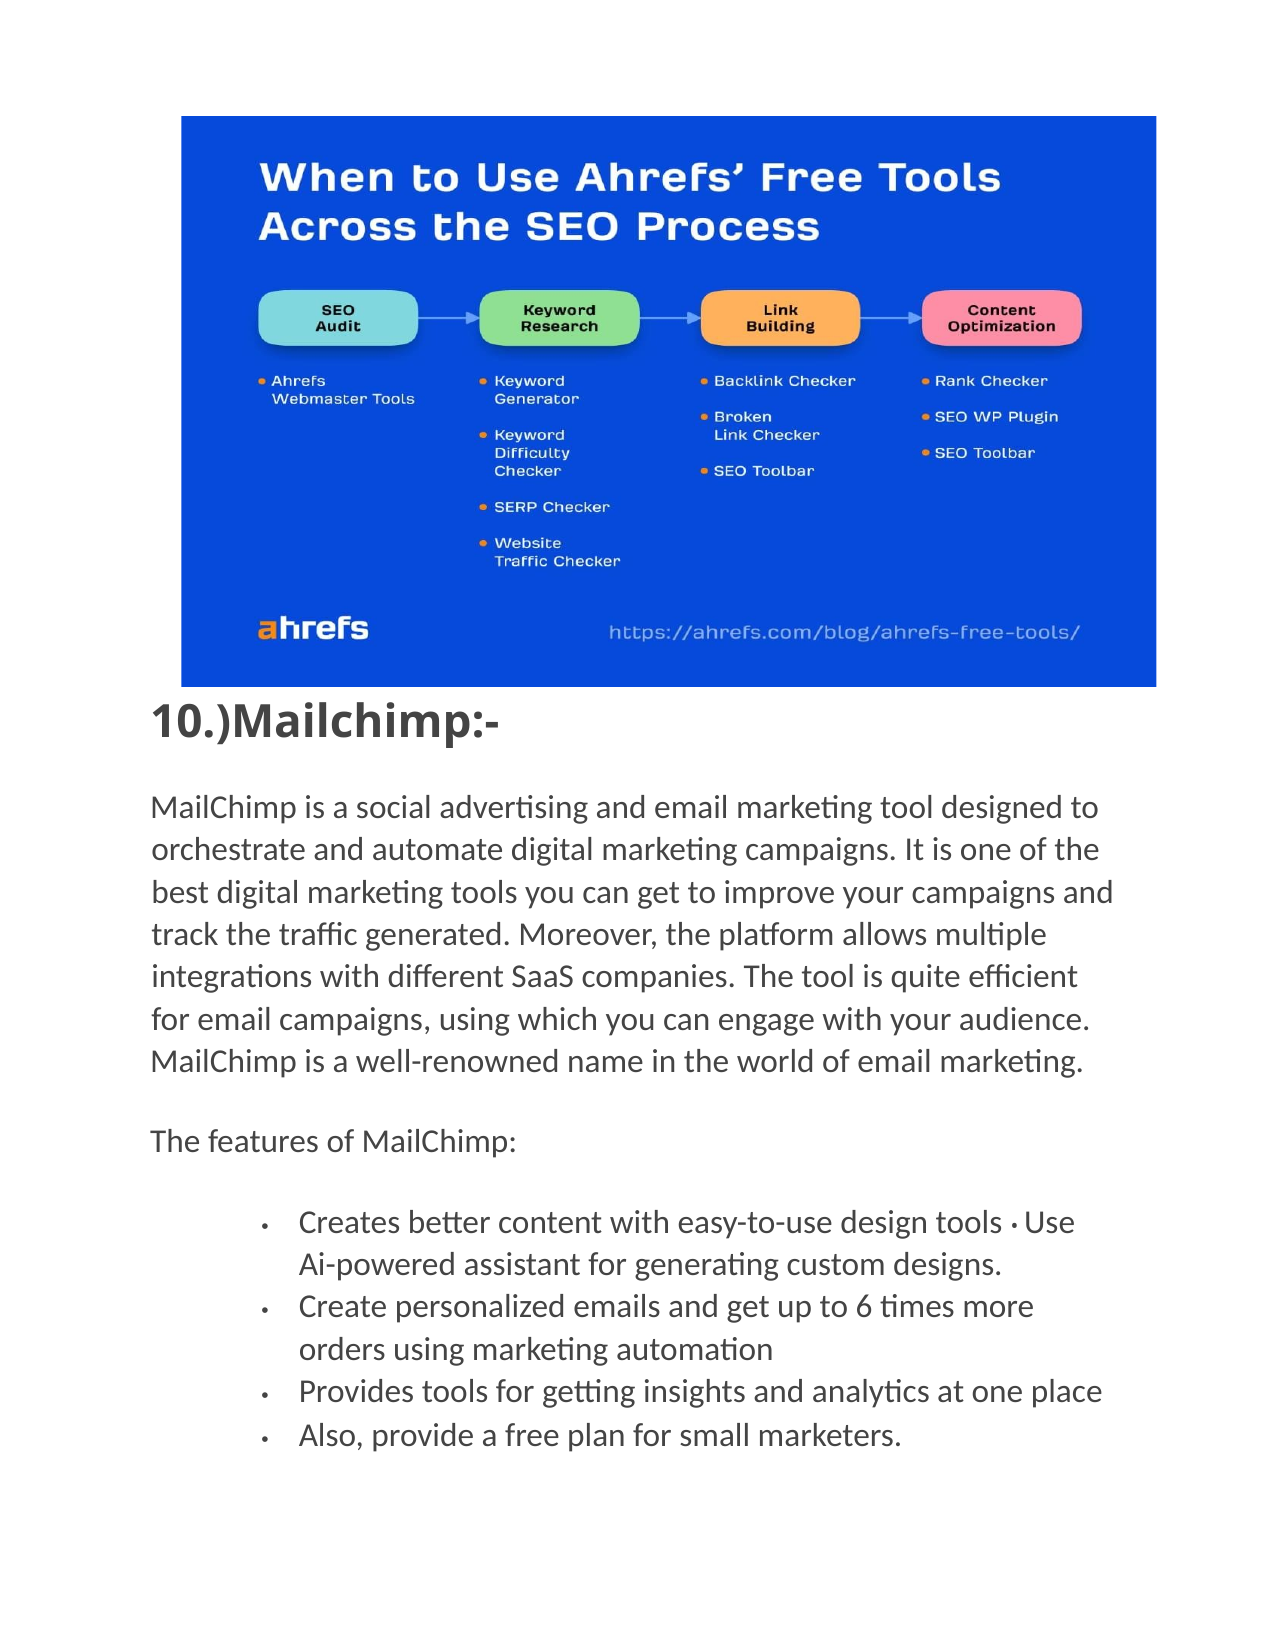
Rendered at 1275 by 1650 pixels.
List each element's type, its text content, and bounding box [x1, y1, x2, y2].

list Also, provide a free plan for small marketers. [261, 1414, 1115, 1454]
text MailChimp is a well-renowned name in the world of email marketing. [150, 1040, 1122, 1081]
text MailChimp is a social advertising and email marketing tool designed to orchestrate and automate digital marketing campaigns. It is one of the best digital marketing tools you can get to improve your campaigns and track the traffic generated. Moreover, the platform allows multiple integrations with different SaaS companies. The tool is quite efficient for email campaigns, using which you can engage with your audience. [150, 786, 1122, 1038]
text The features of MailChimp: [150, 1120, 1122, 1161]
list Creates better content with easy-to-use design tools • Use Ai-powered assistant for generating custom designs. [261, 1201, 1115, 1284]
subtitle 10.)Mailchimp:- [150, 688, 1122, 751]
list Create personalized emails and get up to 6 times more orders using marketing automation [261, 1285, 1115, 1368]
picture [181, 116, 1157, 687]
list Provides tools for getting insights and analytics at one place [261, 1370, 1115, 1411]
